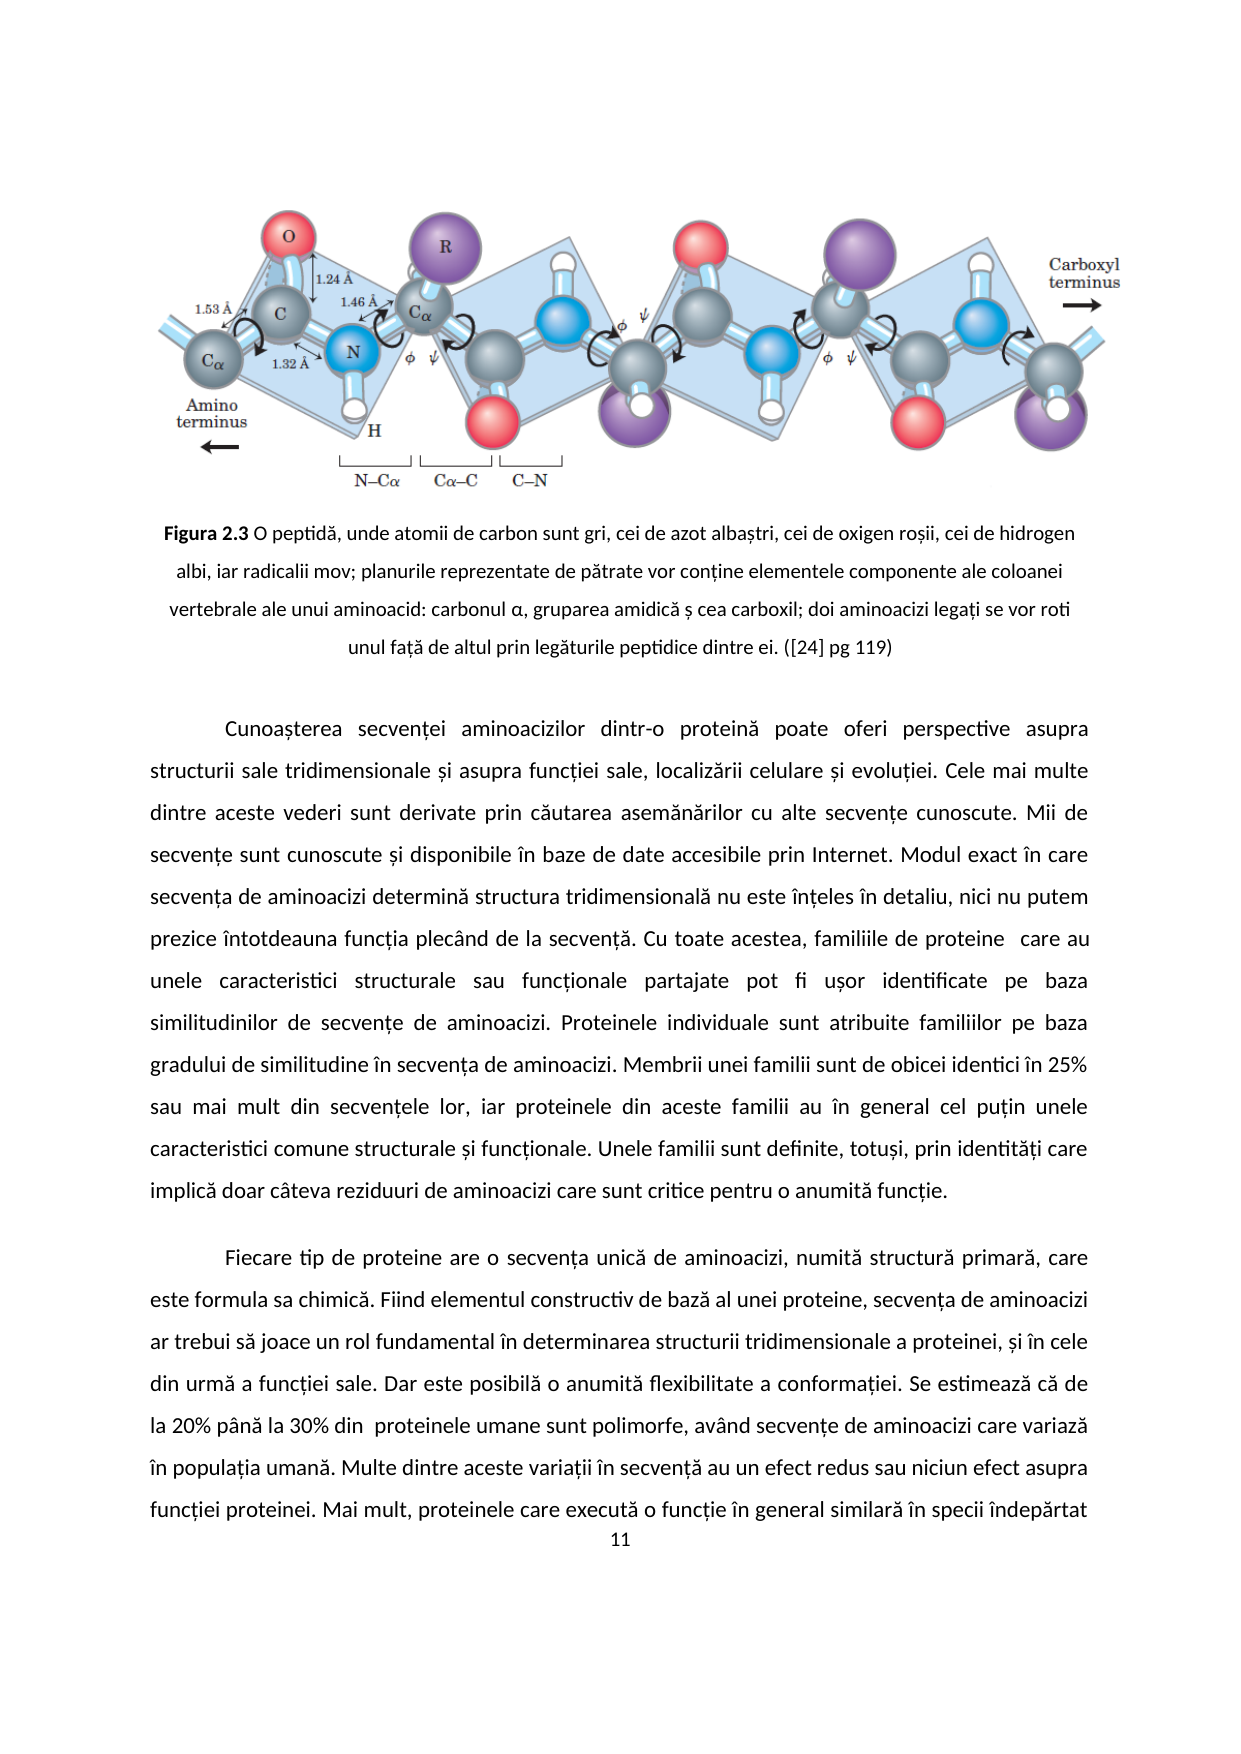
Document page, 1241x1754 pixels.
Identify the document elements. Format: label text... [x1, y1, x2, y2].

text Figura 2.3 O peptidă, unde atomii de carbon sunt gri, cei de azot albaștri, cei de oxigen roșii, cei de hidrogen albi, iar radicalii mov; planurile reprezentate de pătrate vor conține elementele componente ale coloanei vertebrale ale unui aminoacid: carbonul α, gruparea amidică ș cea carboxil; doi aminoacizi legați se vor roti unul față de altul prin legăturile peptidice dintre ei. ([24] pg 119) [150, 520, 1090, 660]
text Cunoașterea secvenței aminoacizilor dintr-o proteină poate oferi perspective asupra structurii sale tridimensionale și asupra funcției sale, localizării celulare și evoluției. Cele mai multe dintre aceste vederi sunt derivate prin căutarea asemănărilor cu alte secvențe cunoscute. Mii de secvențe sunt cunoscute și disponibile în baze de date accesibile prin Internet. Modul exact în care secvența de aminoacizi determină structura tridimensională nu este înțeles în detaliu, nici nu putem prezice întotdeauna funcția plecând de la secvență. Cu toate acestea, familiile de proteine ​ care au unele caracteristici structurale sau funcționale partajate pot fi ușor identificate pe baza similitudinilor de secvențe de aminoacizi. Proteinele individuale sunt atribuite familiilor pe baza gradului de similitudine în secvența de aminoacizi. Membrii unei familii sunt de obicei identici în 25% sau mai mult din secvențele lor, iar proteinele din aceste familii au în general cel puțin unele caracteristici comune structurale și funcționale. Unele familii sunt definite, totuși, prin identități care implică doar câteva reziduuri de aminoacizi care sunt critice pentru o anumită funcție. [150, 714, 1090, 1204]
picture [150, 202, 1125, 506]
